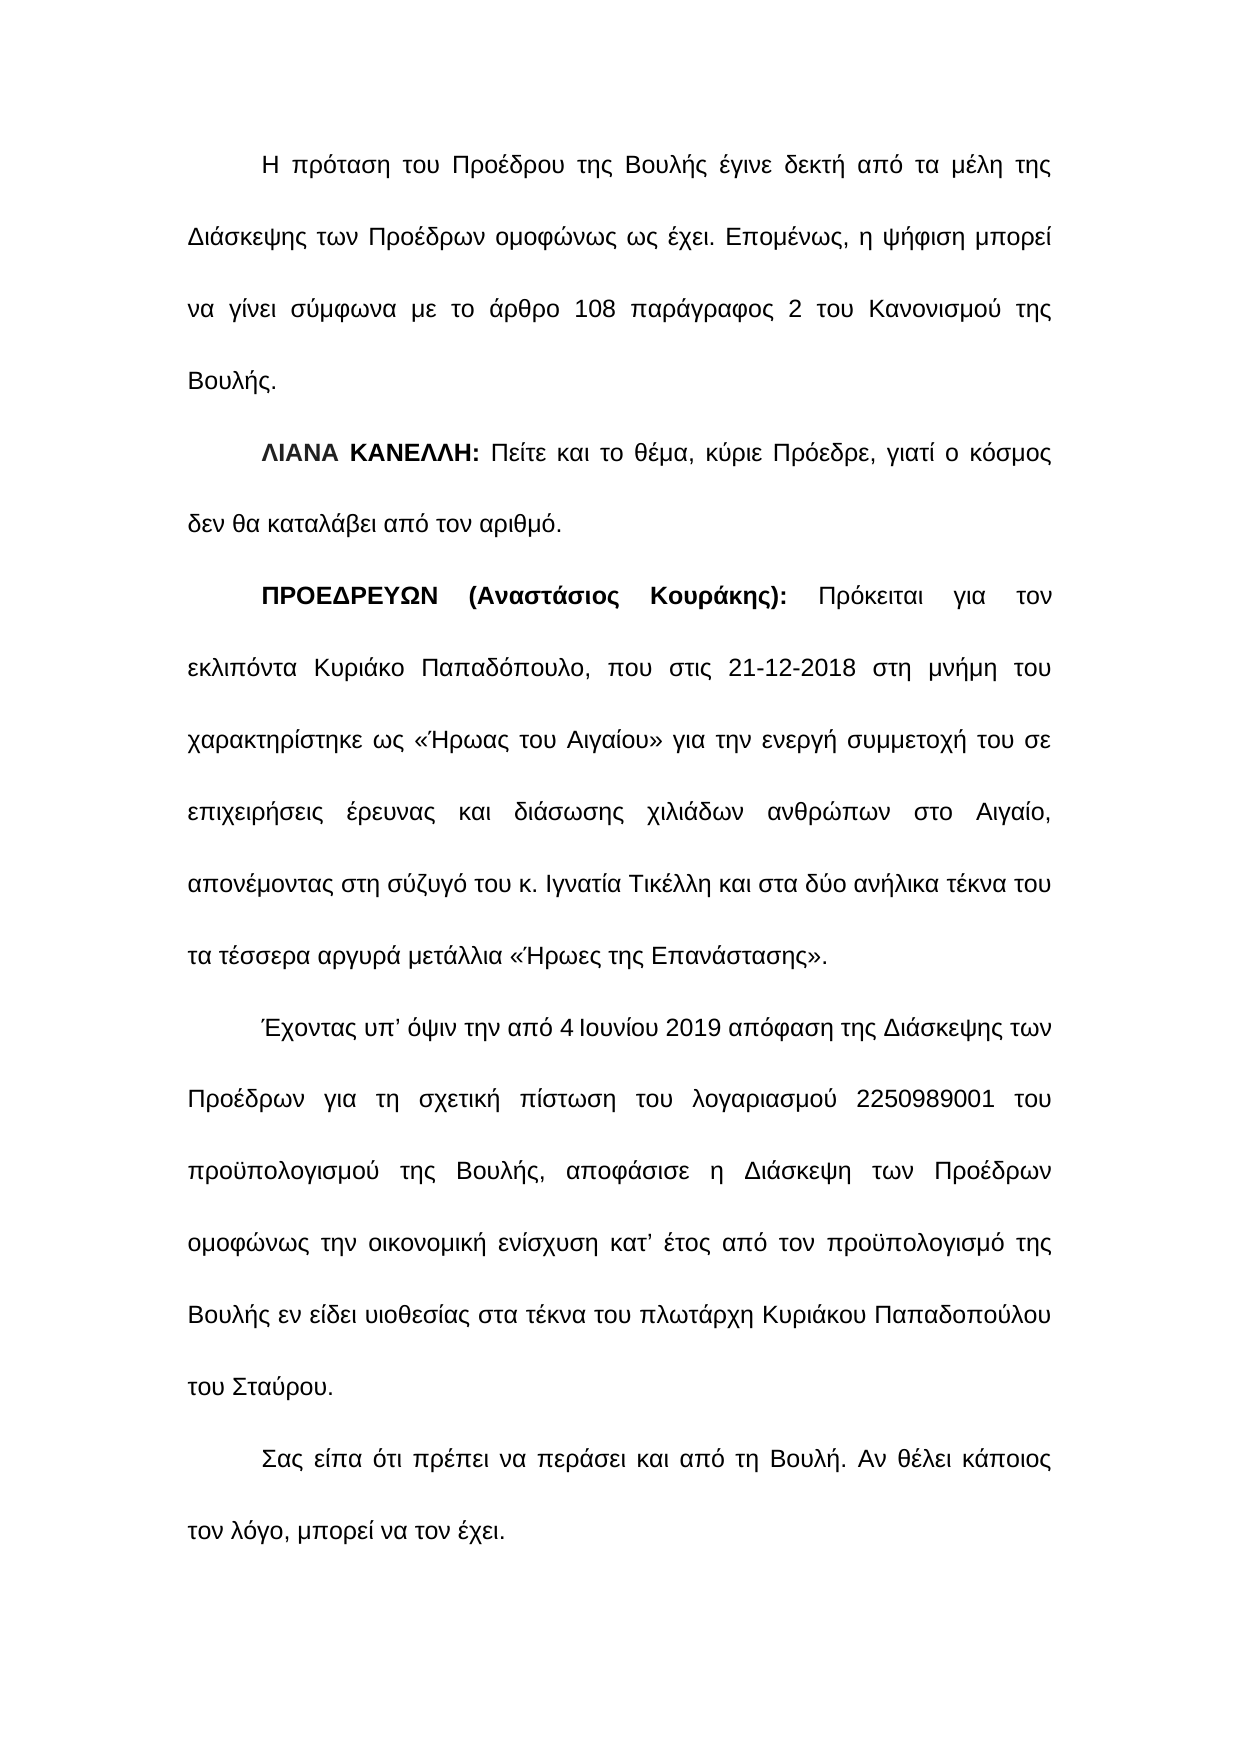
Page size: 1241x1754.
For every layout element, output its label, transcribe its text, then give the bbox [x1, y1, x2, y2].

text ΛΙΑΝΑ ΚΑΝΕΛΛΗ: Πείτε και το θέμα, κύριε Πρόεδρε, γιατί ο κόσμος δεν θα καταλάβει από τον αριθμό. [187, 437, 1053, 538]
text Σας είπα ότι πρέπει να περάσει και από τη Βουλή. Αν θέλει κάποιος τον λόγο, μπορεί να τον έχει. [187, 1444, 1053, 1544]
text Έχοντας υπ’ όψιν την από 4 Ιουνίου 2019 απόφαση της Διάσκεψης των Προέδρων για τη σχετική πίστωση του λογαριασμού 2250989001 του προϋπολογισμού της Βουλής, αποφάσισε η Διάσκεψη των Προέδρων ομοφώνως την οικονομική ενίσχυση κατ’ έτος από τον προϋπολογισμό της Βουλής εν είδει υιοθεσίας στα τέκνα του πλωτάρχη Κυριάκου Παπαδοπούλου του Σταύρου. [187, 1012, 1053, 1401]
text Η πρόταση του Προέδρου της Βουλής έγινε δεκτή από τα μέλη της Διάσκεψης των Προέδρων ομοφώνως ως έχει. Επομένως, η ψήφιση μπορεί να γίνει σύμφωνα με το άρθρο 108 παράγραφος 2 του Κανονισμού της Βουλής. [187, 150, 1053, 394]
text ΠΡΟΕΔΡΕΥΩΝ (Αναστάσιος Κουράκης): Πρόκειται για τον εκλιπόντα Κυριάκο Παπαδόπουλο, που στις 21-12-2018 στη μνήμη του χαρακτηρίστηκε ως «Ήρωας του Αιγαίου» για την ενεργή συμμετοχή του σε επιχειρήσεις έρευνας και διάσωσης χιλιάδων ανθρώπων στο Αιγαίο, απονέμοντας στη σύζυγό του κ. Ιγνατία Τικέλλη και στα δύο ανήλικα τέκνα του τα τέσσερα αργυρά μετάλλια «Ήρωες της Επανάστασης». [187, 581, 1053, 969]
